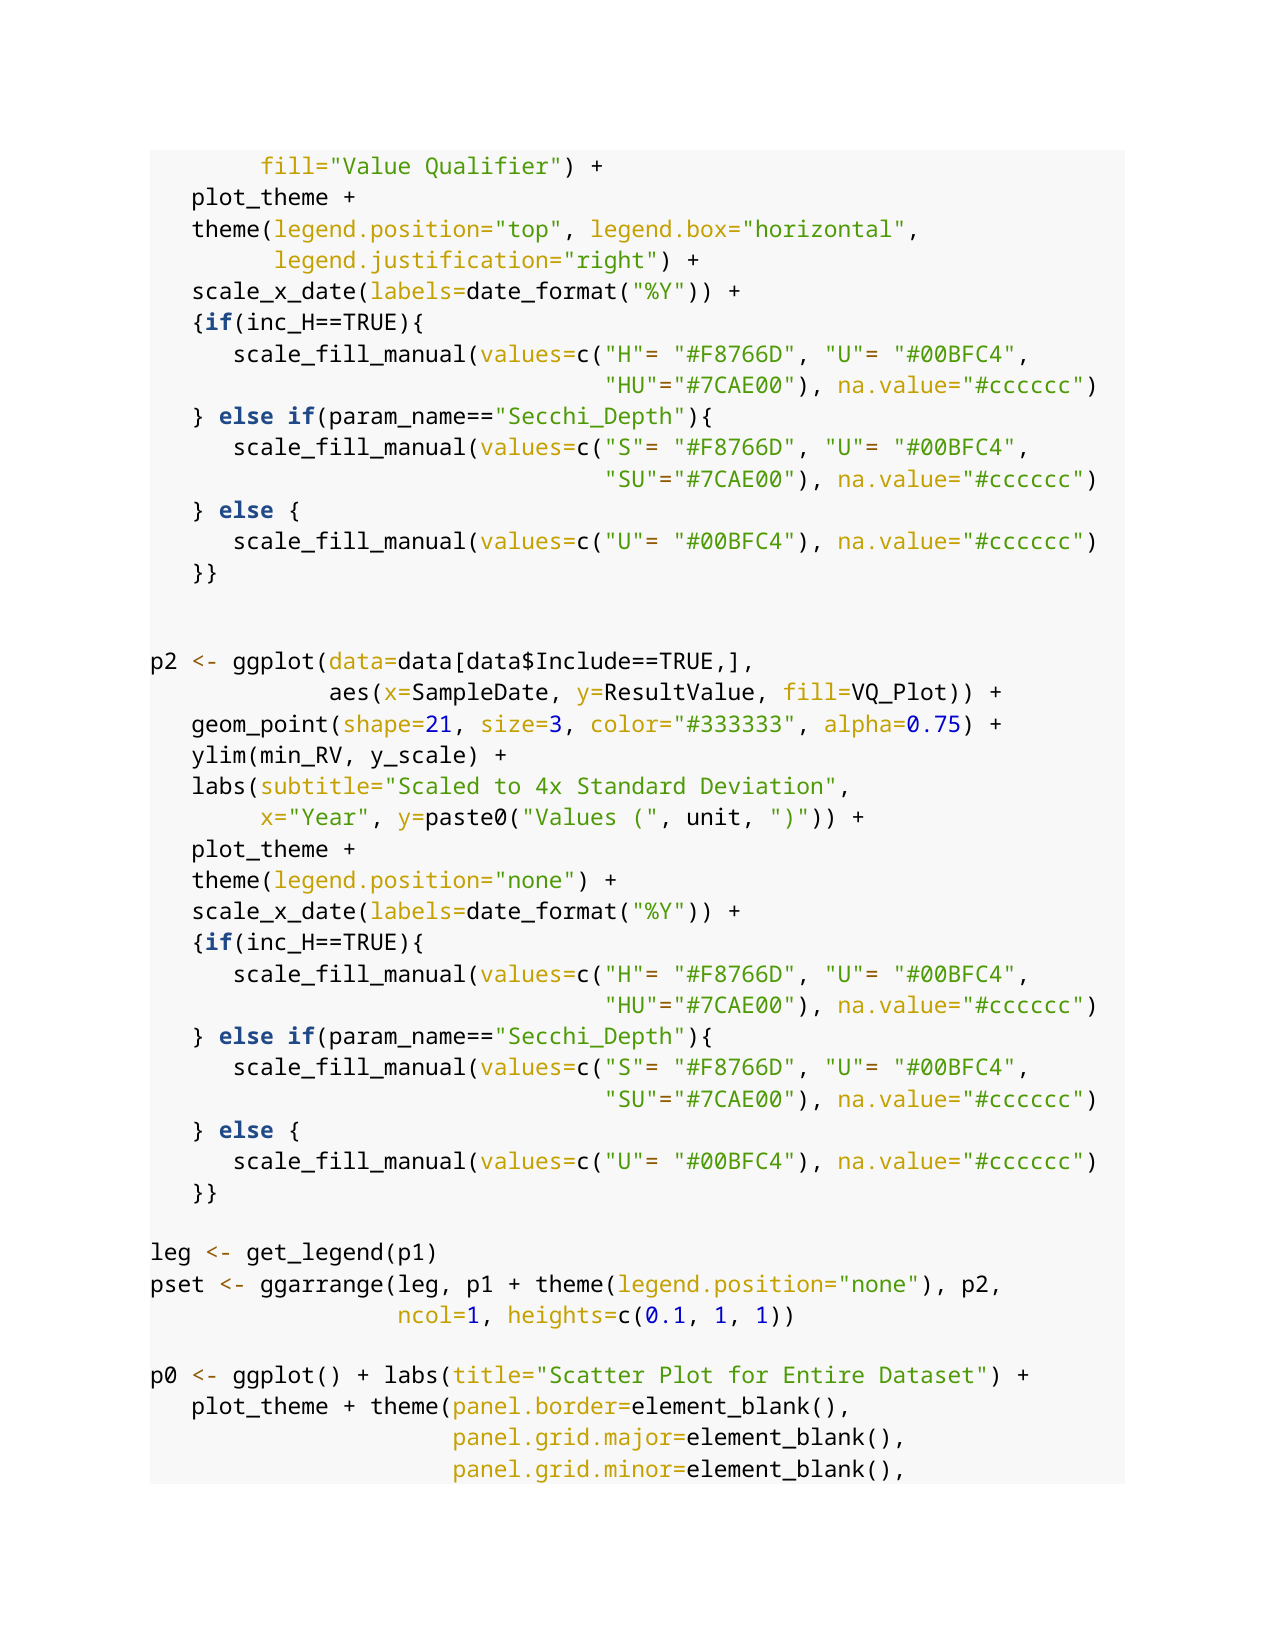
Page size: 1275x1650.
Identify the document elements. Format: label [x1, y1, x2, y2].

text [150, 150, 1125, 1484]
